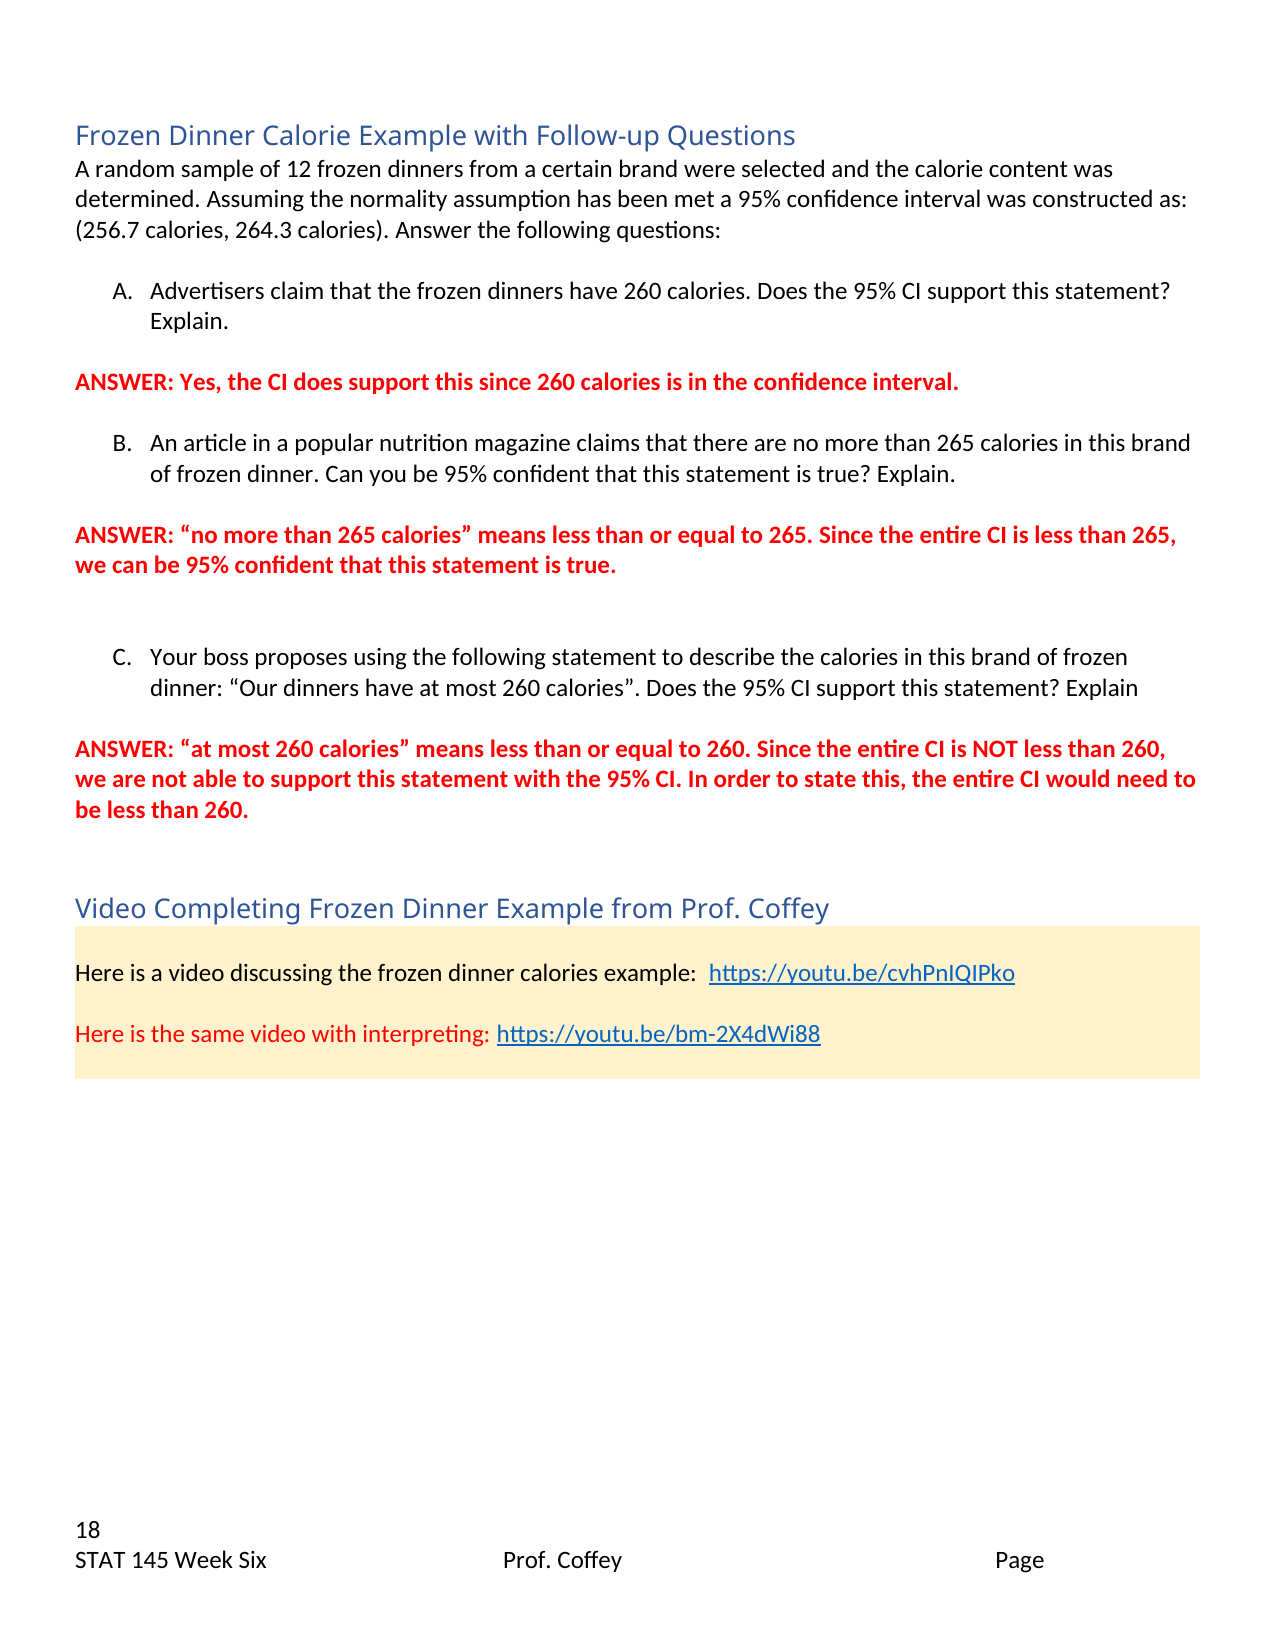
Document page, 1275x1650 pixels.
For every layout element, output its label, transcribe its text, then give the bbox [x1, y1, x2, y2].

text ANSWER: “no more than 265 calories” means less than or equal to 265. Since the entire CI is less than 265, we can be 95% confident that this statement is true. [75, 519, 1200, 580]
list Your boss proposes using the following statement to describe the calories in this brand of frozen dinner: “Our dinners have at most 260 calories”. Does the 95% CI support this statement? Explain [112, 641, 1200, 702]
text ANSWER: “at most 260 calories” means less than or equal to 260. Since the entire CI is NOT less than 260, we are not able to support this statement with the 95% CI. In order to state this, the entire CI would need to be less than 260. [75, 733, 1200, 824]
text (256.7 calories, 264.3 calories). Answer the following questions: [75, 214, 1200, 244]
text A random sample of 12 frozen dinners from a certain brand were selected and the calorie content was determined. Assuming the normality assumption has been met a 95% confidence interval was constructed as: [75, 153, 1200, 214]
text Here is the same video with interpreting: https://youtu.be/bm-2X4dWi88 [75, 1018, 1200, 1048]
list An article in a popular nutrition magazine claims that there are no more than 265 calories in this brand of frozen dinner. Can you be 95% confident that this statement is true? Explain. [112, 428, 1200, 489]
text Here is a video discussing the frozen dinner calories example: https://youtu.be/cvhPnIQIPko [75, 957, 1200, 987]
subtitle Frozen Dinner Calorie Example with Follow-up Questions [75, 116, 1200, 153]
text ANSWER: Yes, the CI does support this since 260 calories is in the confidence interval. [75, 367, 1200, 397]
subtitle Video Completing Frozen Dinner Example from Prof. Coffey [75, 889, 1200, 926]
list Advertisers claim that the frozen dinners have 260 calories. Does the 95% CI support this statement? Explain. [112, 275, 1200, 336]
